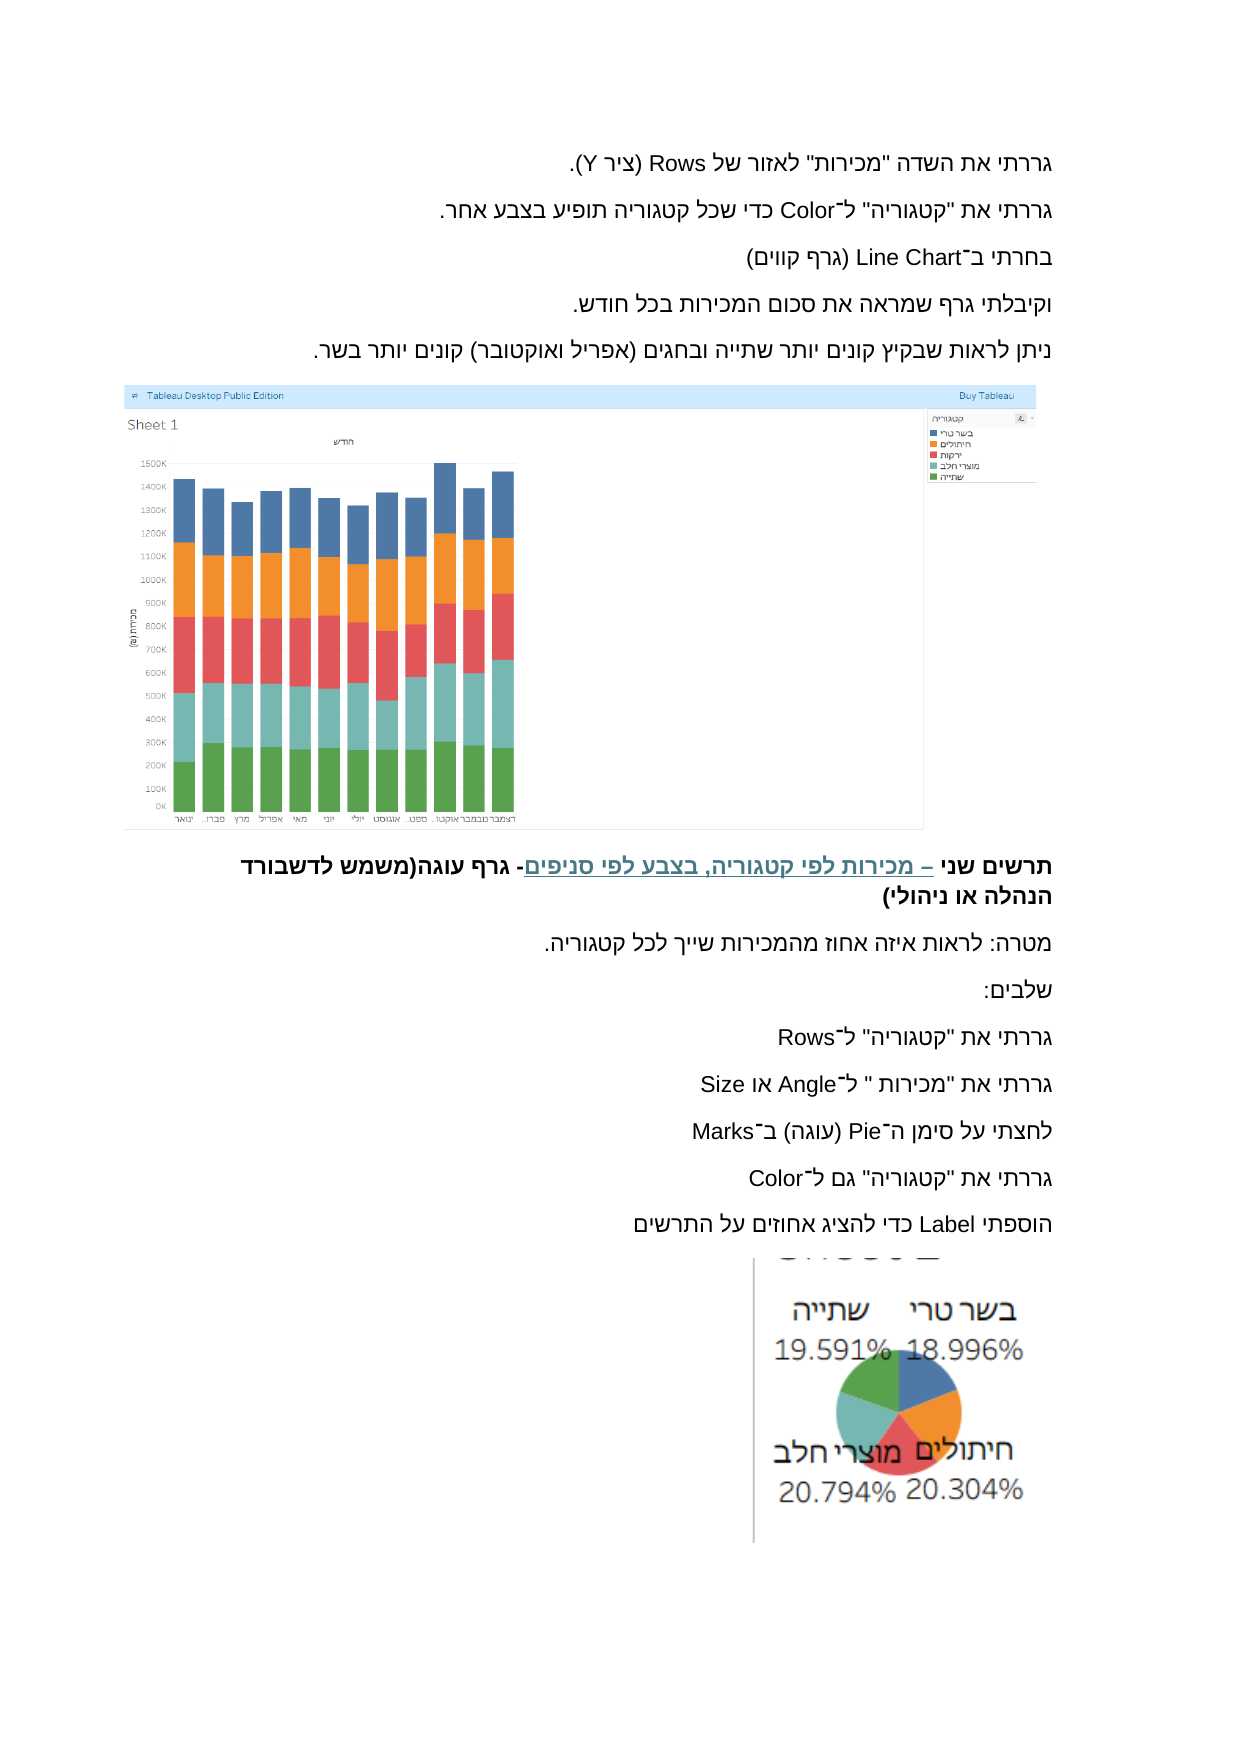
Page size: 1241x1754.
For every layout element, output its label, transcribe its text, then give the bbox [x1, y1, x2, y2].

picture [747, 1258, 1053, 1543]
text גררתי את "קטגוריה" ל־Color כדי שכל קטגוריה תופיע בצבע אחר. [187, 197, 1053, 223]
text גררתי את "מכירות " ל־Angle או Size [187, 1071, 1053, 1097]
text ניתן לראות שבקיץ קונים יותר שתייה ובחגים (אפריל ואוקטובר) קונים יותר בשר. [187, 337, 1053, 364]
text מטרה: לראות איזה אחוז מהמכירות שייך לכל קטגוריה. [187, 930, 1053, 957]
text בחרתי ב־Line Chart (גרף קווים) [187, 244, 1053, 270]
text גררתי את השדה "מכירות" לאזור של Rows (ציר Y). [187, 150, 1053, 176]
text גררתי את "קטגוריה" גם ל־Color [187, 1164, 1053, 1191]
text תרשים שני – מכירות לפי קטגוריה, בצבע לפי סניפים- גרף עוגה(משמש לדשבורד הנהלה או ניהולי) [187, 853, 1053, 910]
picture [124, 385, 1037, 832]
text וקיבלתי גרף שמראה את סכום המכירות בכל חודש. [187, 291, 1053, 317]
text שלבים: [187, 977, 1053, 1003]
text לחצתי על סימן ה־Pie (עוגה) ב־Marks [187, 1118, 1053, 1144]
text גררתי את "קטגוריה" ל־Rows [187, 1024, 1053, 1050]
text הוספתי Label כדי להציג אחוזים על התרשים [187, 1211, 1053, 1238]
